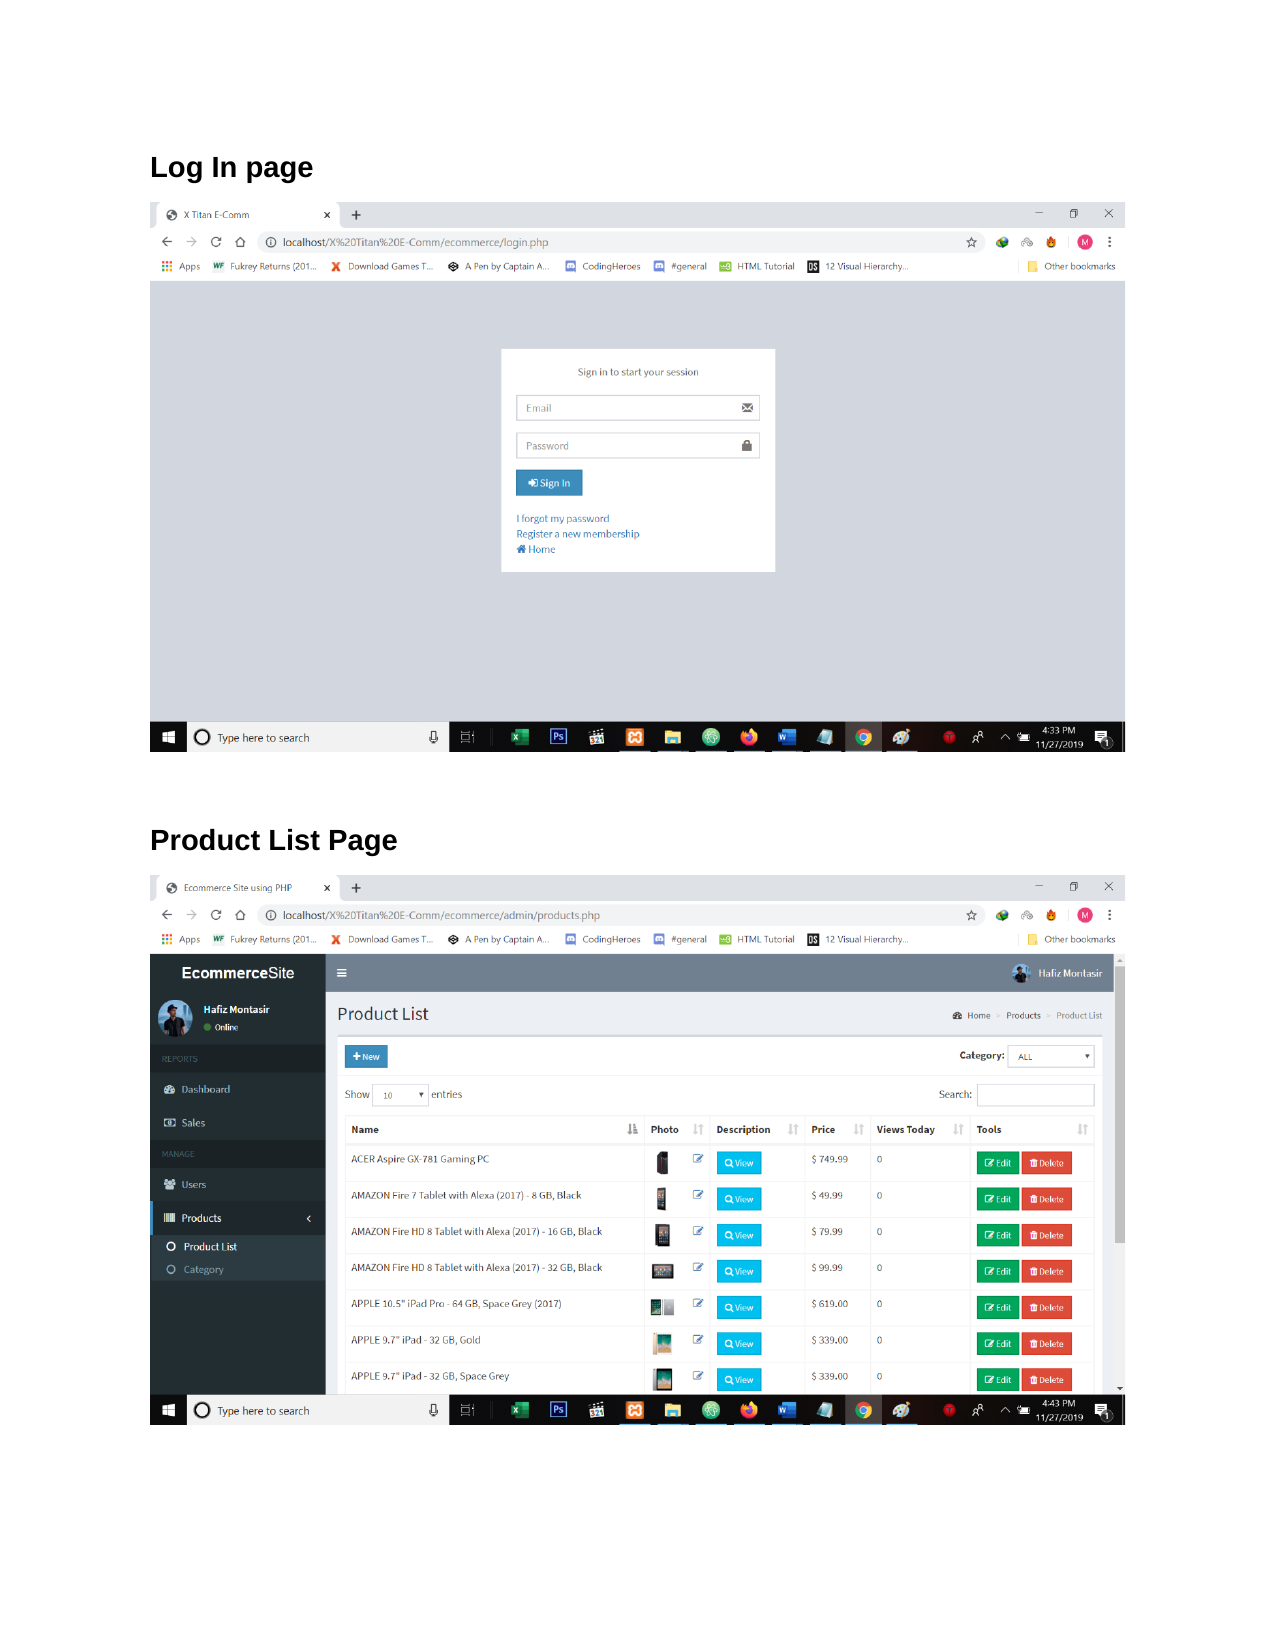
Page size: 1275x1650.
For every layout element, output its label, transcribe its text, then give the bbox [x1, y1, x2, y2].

text Product List Page [150, 823, 1125, 856]
picture [150, 202, 1125, 752]
text Log In page [150, 150, 1125, 183]
picture [150, 875, 1125, 1425]
